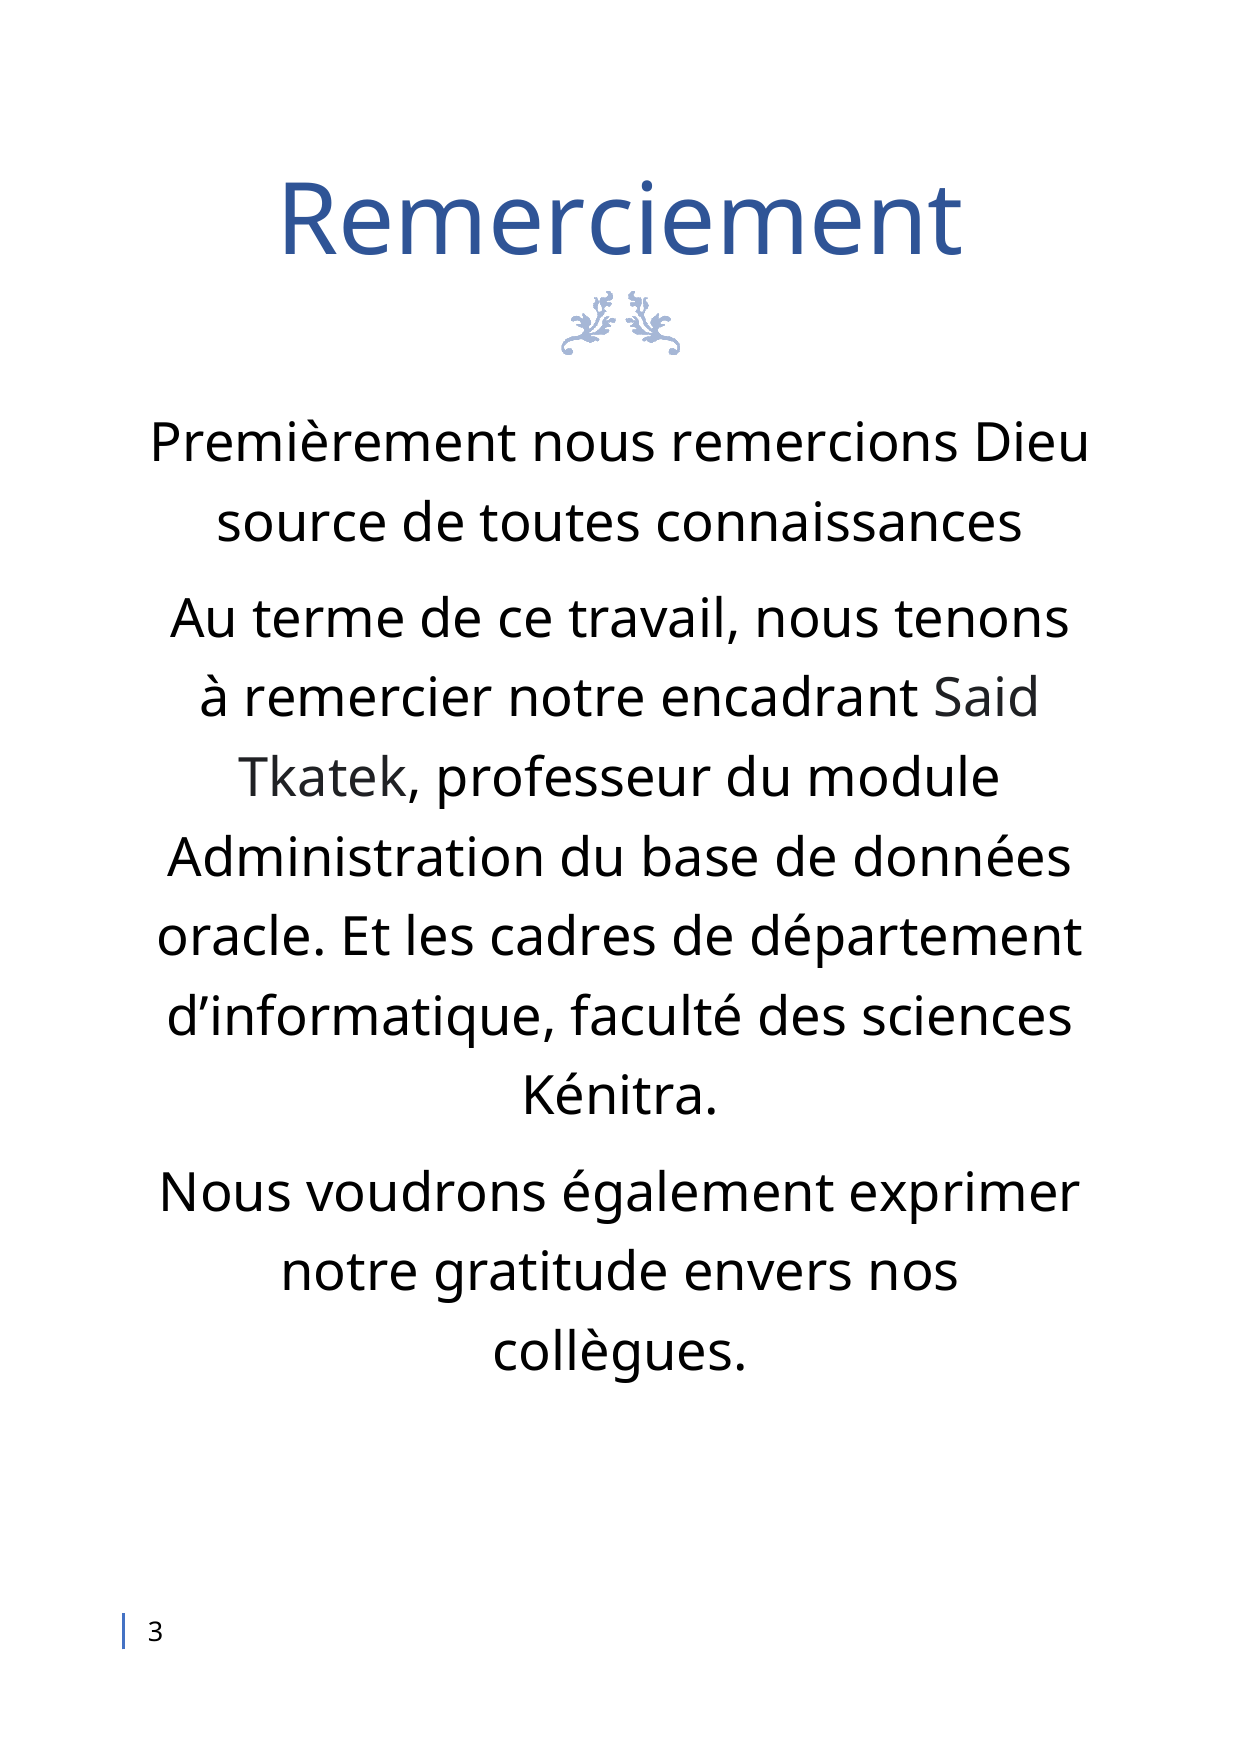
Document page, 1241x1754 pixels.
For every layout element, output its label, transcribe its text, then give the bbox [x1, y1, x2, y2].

text Au terme de ce travail, nous tenons à remercier notre encadrant Said Tkatek, professeur du module Administration du base de données oracle. Et les cadres de département d’informatique, faculté des sciences Kénitra. [148, 579, 1093, 1131]
text Premièrement nous remercions Dieu source de toutes connaissances [148, 403, 1093, 557]
text Remerciement [148, 148, 1093, 284]
text Nous voudrons également exprimer notre gratitude envers nos collègues. [148, 1153, 1093, 1386]
